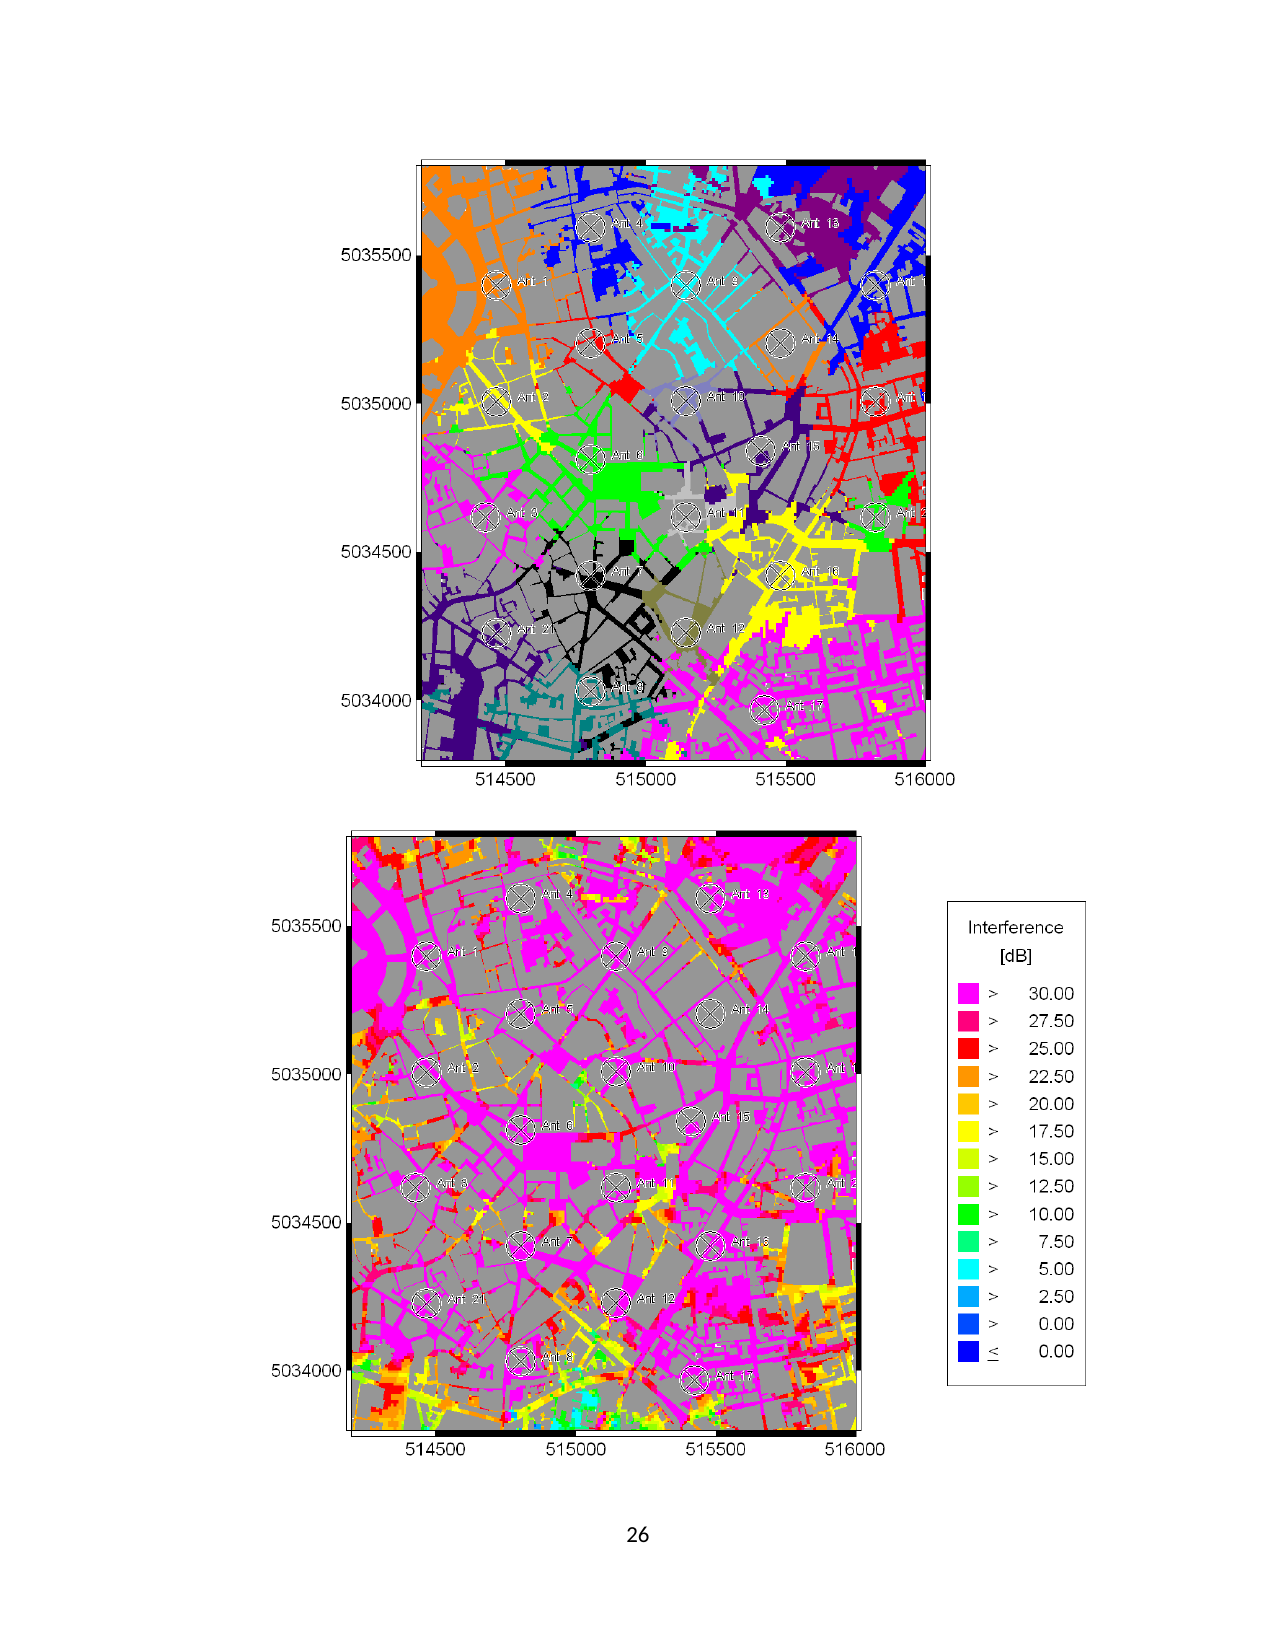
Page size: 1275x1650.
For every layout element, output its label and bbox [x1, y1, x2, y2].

picture [187, 150, 1086, 796]
picture [187, 820, 1086, 1466]
